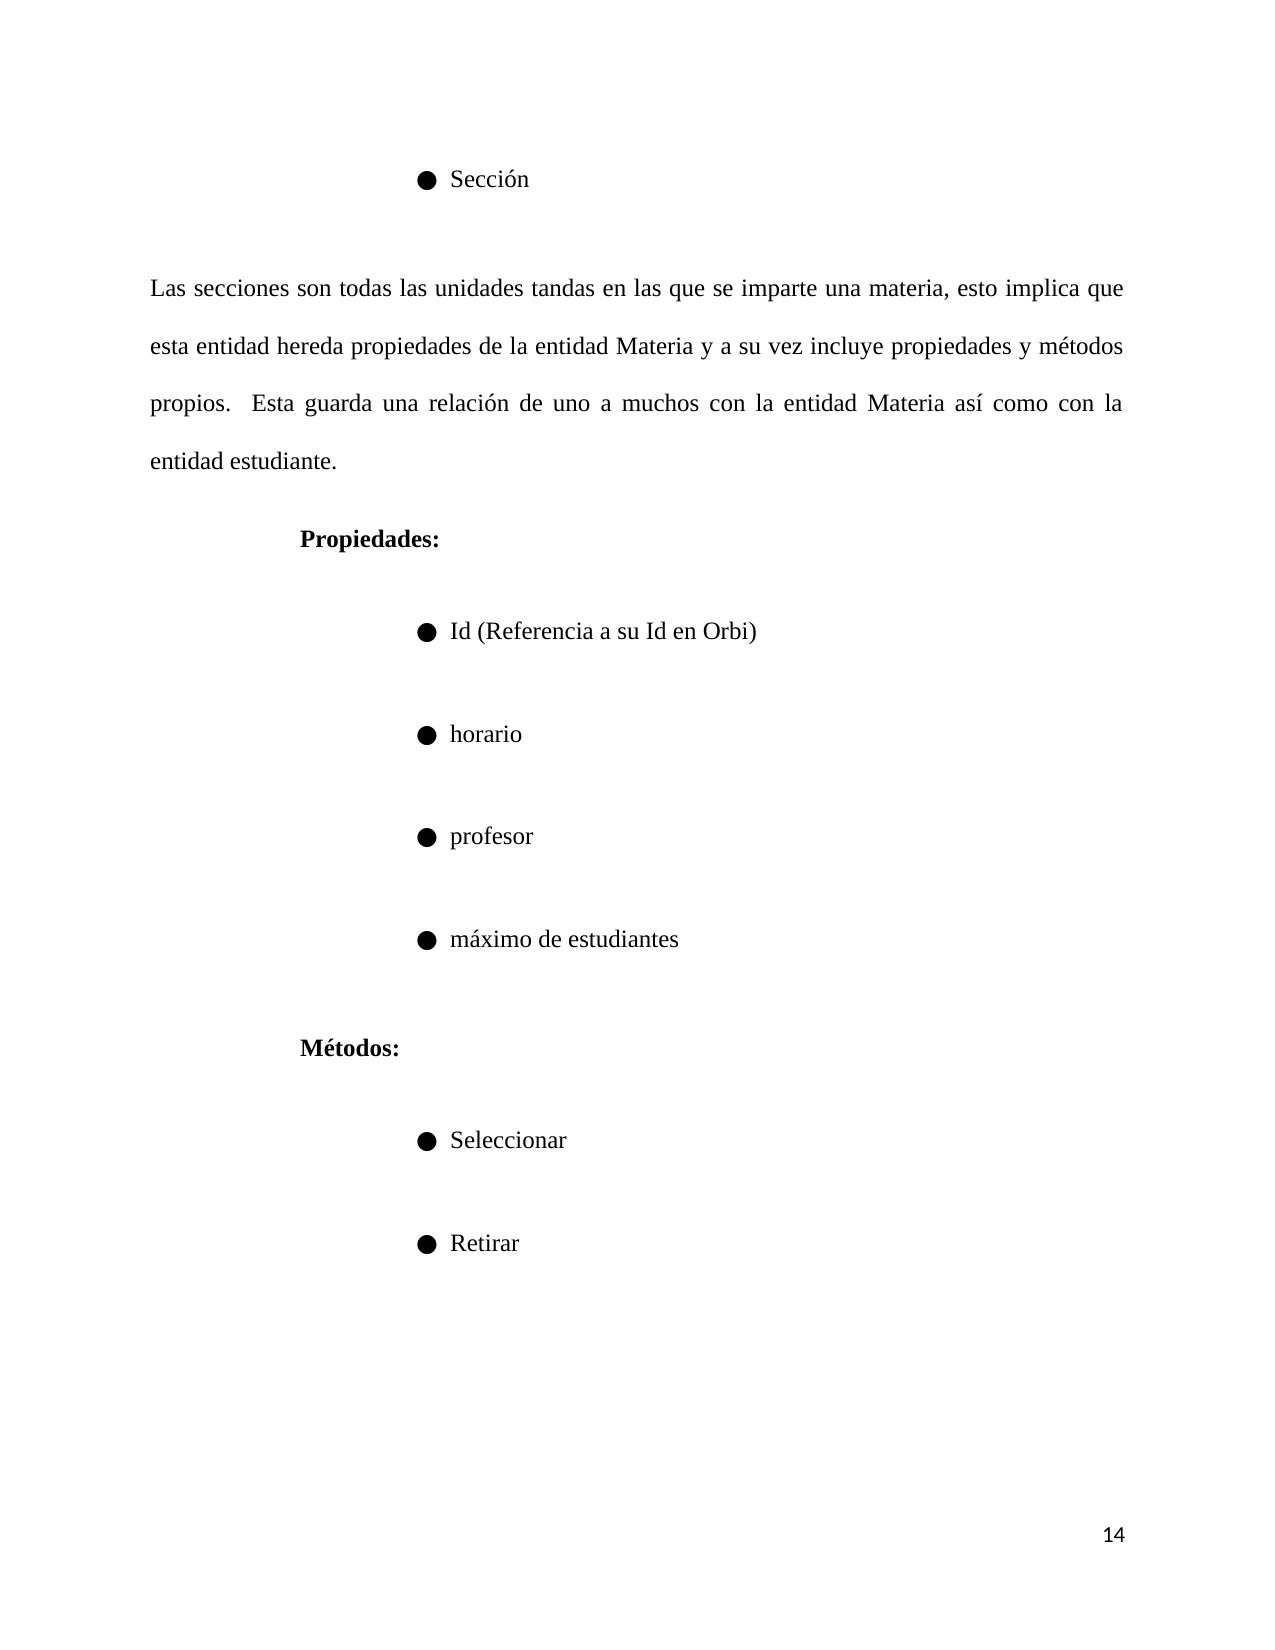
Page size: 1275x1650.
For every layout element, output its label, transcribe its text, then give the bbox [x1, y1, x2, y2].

list Seleccionar [416, 1112, 1125, 1163]
list horario [416, 705, 1125, 756]
list máximo de estudiantes [416, 910, 1125, 961]
list Retirar [416, 1214, 1125, 1265]
text Propiedades: [225, 524, 1125, 553]
list profesor [416, 807, 1125, 859]
text Métodos: [225, 1033, 1125, 1062]
text Las secciones son todas las unidades tandas en las que se imparte una materia, esto implica que esta entidad hereda propiedades de la entidad Materia y a su vez incluye propiedades y métodos propios. Esta guarda una relación de uno a muchos con la entidad Materia así como con la entidad estudiante. [150, 273, 1125, 474]
list Sección [416, 150, 1125, 201]
list Id (Referencia a su Id en Orbi) [416, 602, 1125, 654]
